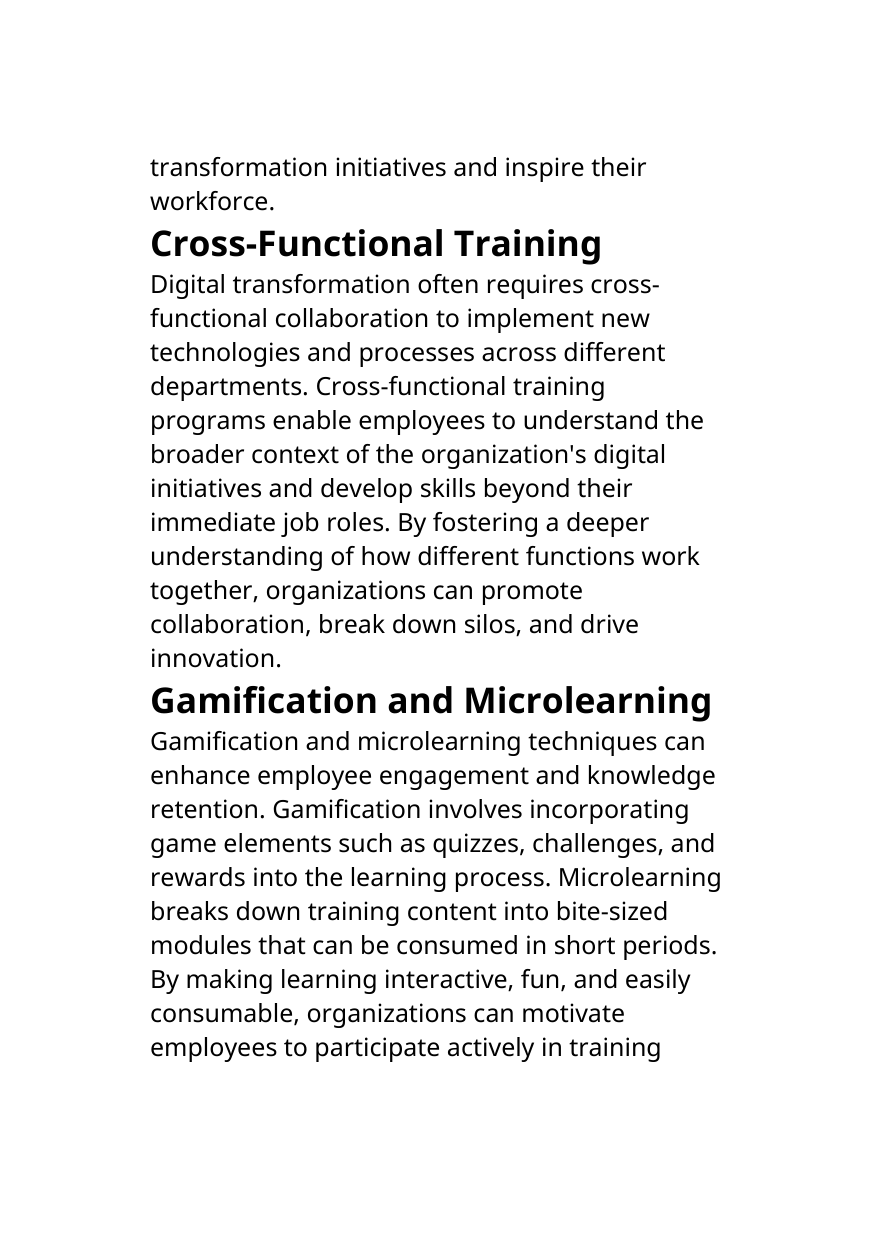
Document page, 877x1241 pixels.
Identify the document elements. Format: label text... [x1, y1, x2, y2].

text Digital transformation often requires cross-functional collaboration to implement new technologies and processes across different departments. Cross-functional training programs enable employees to understand the broader context of the organization's digital initiatives and develop skills beyond their immediate job roles. By fostering a deeper understanding of how different functions work together, organizations can promote collaboration, break down silos, and drive innovation. [150, 266, 727, 675]
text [150, 150, 727, 218]
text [150, 723, 727, 1064]
subtitle Cross-Functional Training [150, 218, 727, 266]
subtitle Gamification and Microlearning [150, 675, 727, 723]
